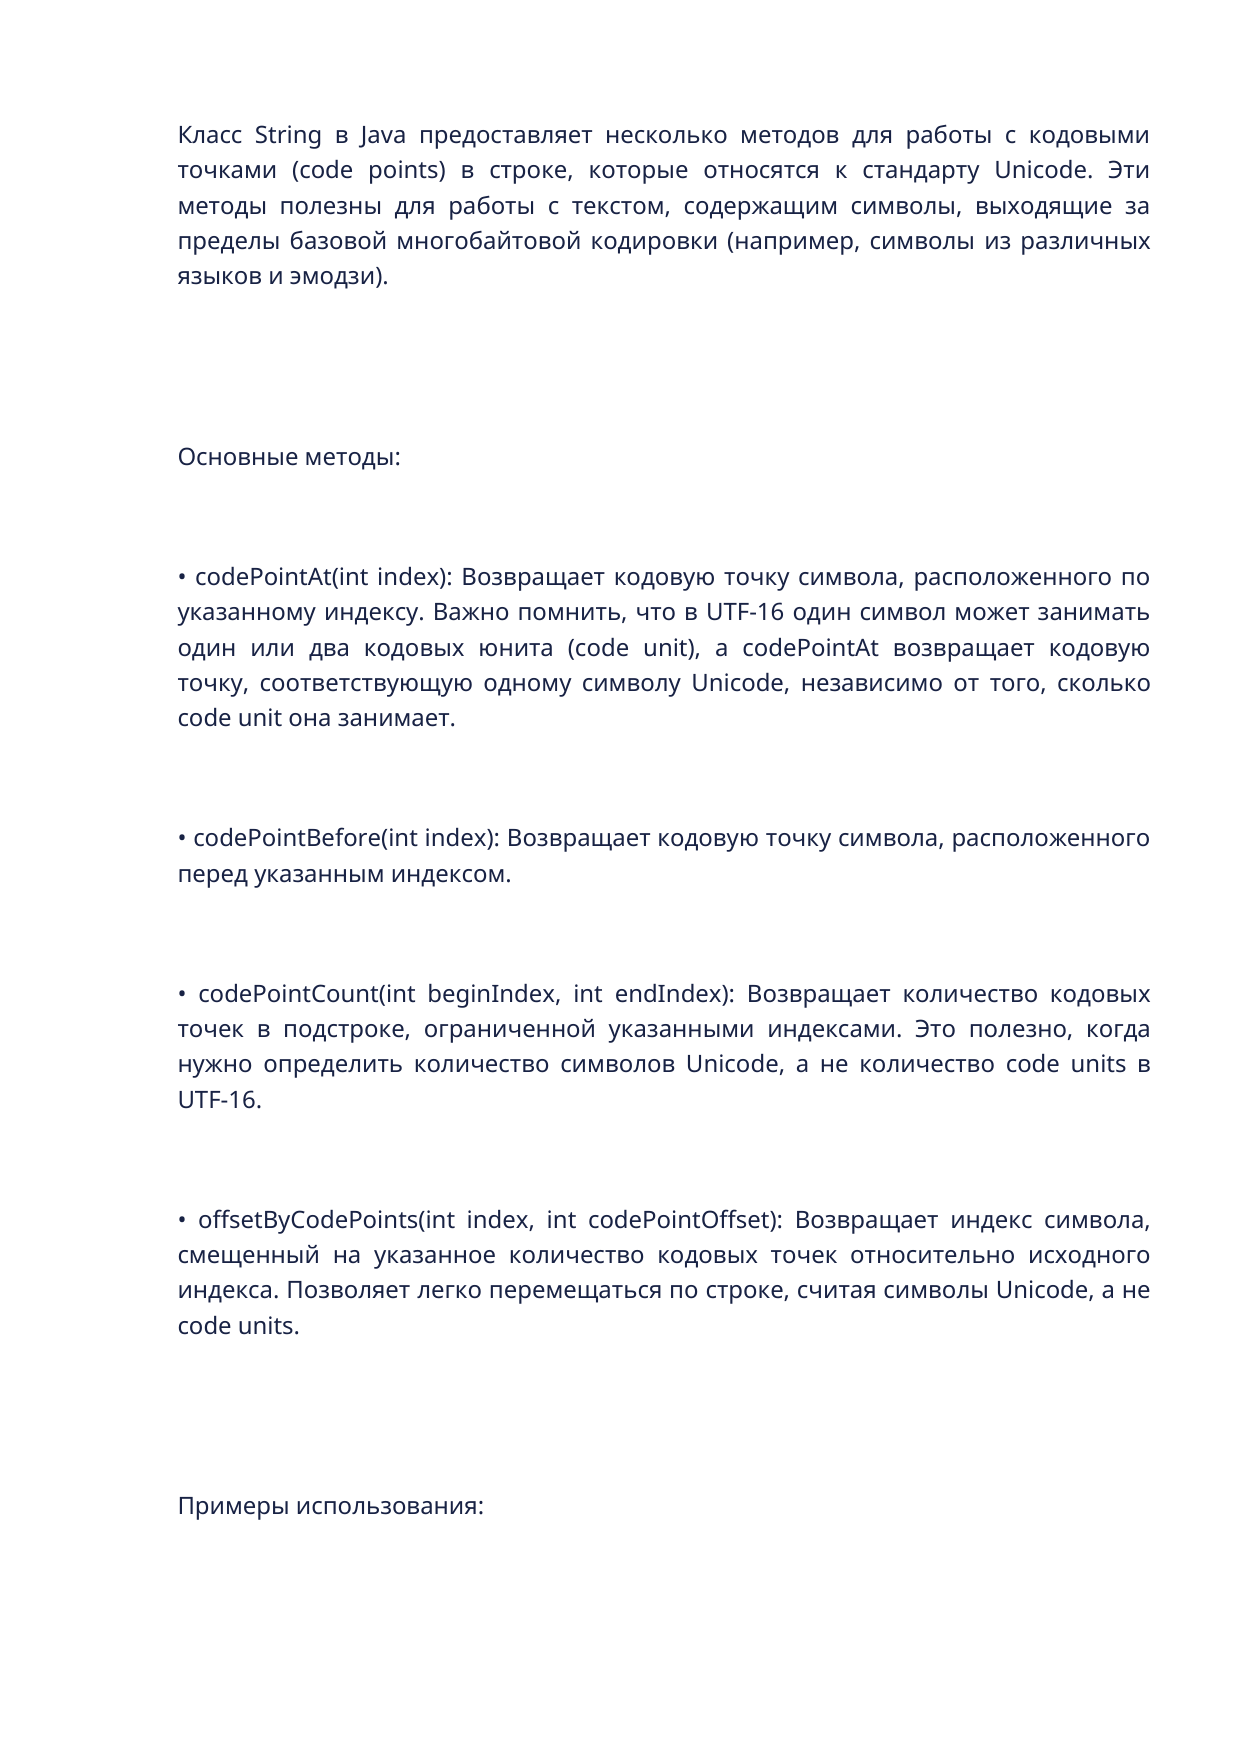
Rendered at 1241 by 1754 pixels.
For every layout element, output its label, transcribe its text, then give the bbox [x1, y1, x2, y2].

text Основные методы: [177, 439, 1152, 472]
text Класс String в Java предоставляет несколько методов для работы с кодовыми точками (code points) в строке, которые относятся к стандарту Unicode. Эти методы полезны для работы с текстом, содержащим символы, выходящие за пределы базовой многобайтовой кодировки (например, символы из различных языков и эмодзи). [177, 118, 1152, 292]
text • codePointCount(int beginIndex, int endIndex): Возвращает количество кодовых точек в подстроке, ограниченной указанными индексами. Это полезно, когда нужно определить количество символов Unicode, а не количество code units в UTF-16. [177, 977, 1152, 1115]
text • codePointAt(int index): Возвращает кодовую точку символа, расположенного по указанному индексу. Важно помнить, что в UTF-16 один символ может занимать один или два кодовых юнита (code unit), а codePointAt возвращает кодовую точку, соответствующую одному символу Unicode, независимо от того, сколько code unit она занимает. [177, 560, 1152, 733]
text Примеры использования: [177, 1489, 1152, 1522]
text • codePointBefore(int index): Возвращает кодовую точку символа, расположенного перед указанным индексом. [177, 821, 1152, 889]
text • offsetByCodePoints(int index, int codePointOffset): Возвращает индекс символа, смещенный на указанное количество кодовых точек относительно исходного индекса. Позволяет легко перемещаться по строке, считая символы Unicode, а не code units. [177, 1203, 1152, 1341]
